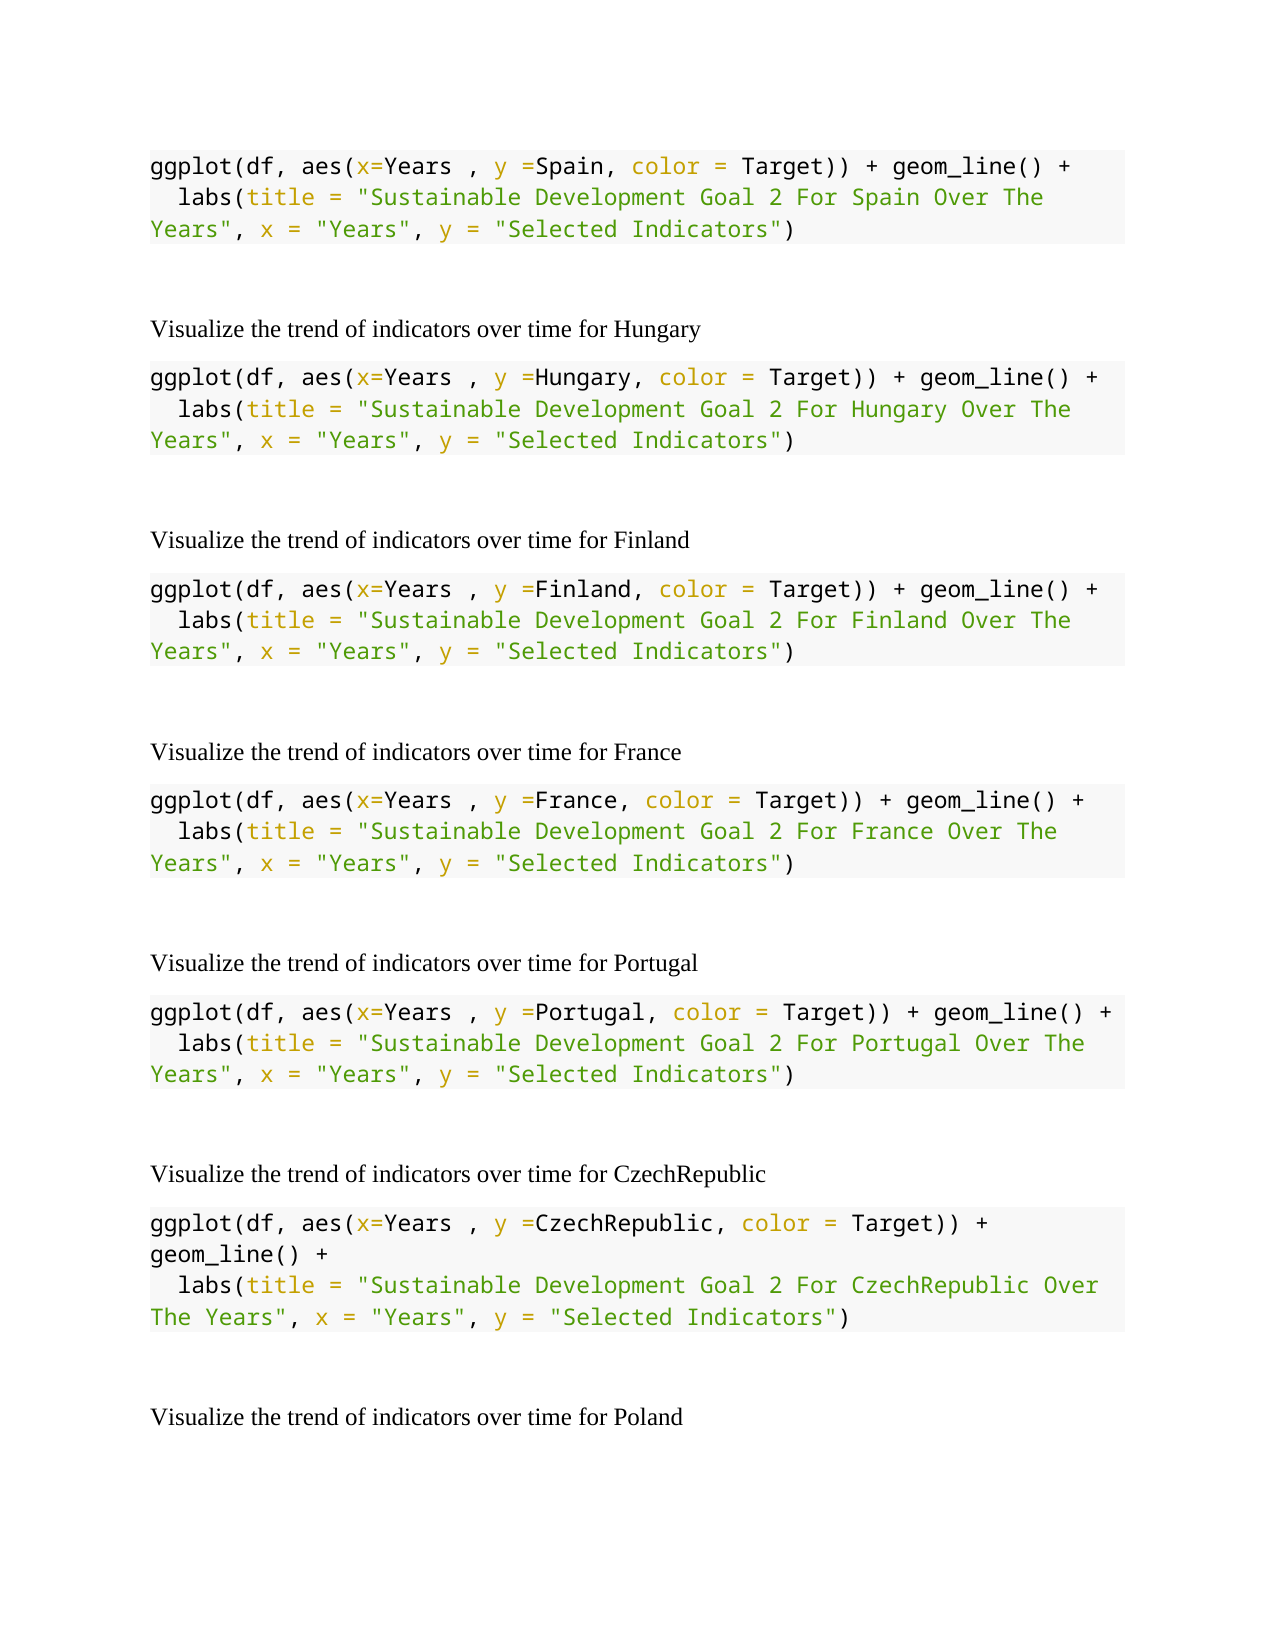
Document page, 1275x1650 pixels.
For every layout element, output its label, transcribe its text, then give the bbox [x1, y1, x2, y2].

text ggplot(df, aes(x=Years , y =CzechRepublic, color = Target)) + geom_line() + labs(title = "Sustainable Development Goal 2 For CzechRepublic Over The Years", x = "Years", y = "Selected Indicators") [329, 1207, 1125, 1332]
text ggplot(df, aes(x=Years , y =Hungary, color = Target)) + geom_line() + labs(title = "Sustainable Development Goal 2 For Hungary Over The Years", x = "Years", y = "Selected Indicators") [796, 361, 1125, 455]
text ggplot(df, aes(x=Years , y =Portugal, color = Target)) + geom_line() + labs(title = "Sustainable Development Goal 2 For Portugal Over The Years", x = "Years", y = "Selected Indicators") [796, 995, 1125, 1089]
text Visualize the trend of indicators over time for France [150, 737, 1125, 765]
text Visualize the trend of indicators over time for Portugal [150, 948, 1125, 977]
text Visualize the trend of indicators over time for Poland [150, 1402, 1125, 1431]
text Visualize the trend of indicators over time for Finland [150, 525, 1125, 554]
text Visualize the trend of indicators over time for Hungary [150, 314, 1125, 343]
text ggplot(df, aes(x=Years , y =Spain, color = Target)) + geom_line() + labs(title = "Sustainable Development Goal 2 For Spain Over The Years", x = "Years", y = "Selected Indicators") [150, 150, 1125, 244]
text ggplot(df, aes(x=Years , y =Finland, color = Target)) + geom_line() + labs(title = "Sustainable Development Goal 2 For Finland Over The Years", x = "Years", y = "Selected Indicators") [796, 573, 1125, 666]
text ggplot(df, aes(x=Years , y =France, color = Target)) + geom_line() + labs(title = "Sustainable Development Goal 2 For France Over The Years", x = "Years", y = "Selected Indicators") [796, 784, 1125, 878]
text Visualize the trend of indicators over time for CzechRepublic [150, 1159, 1125, 1188]
